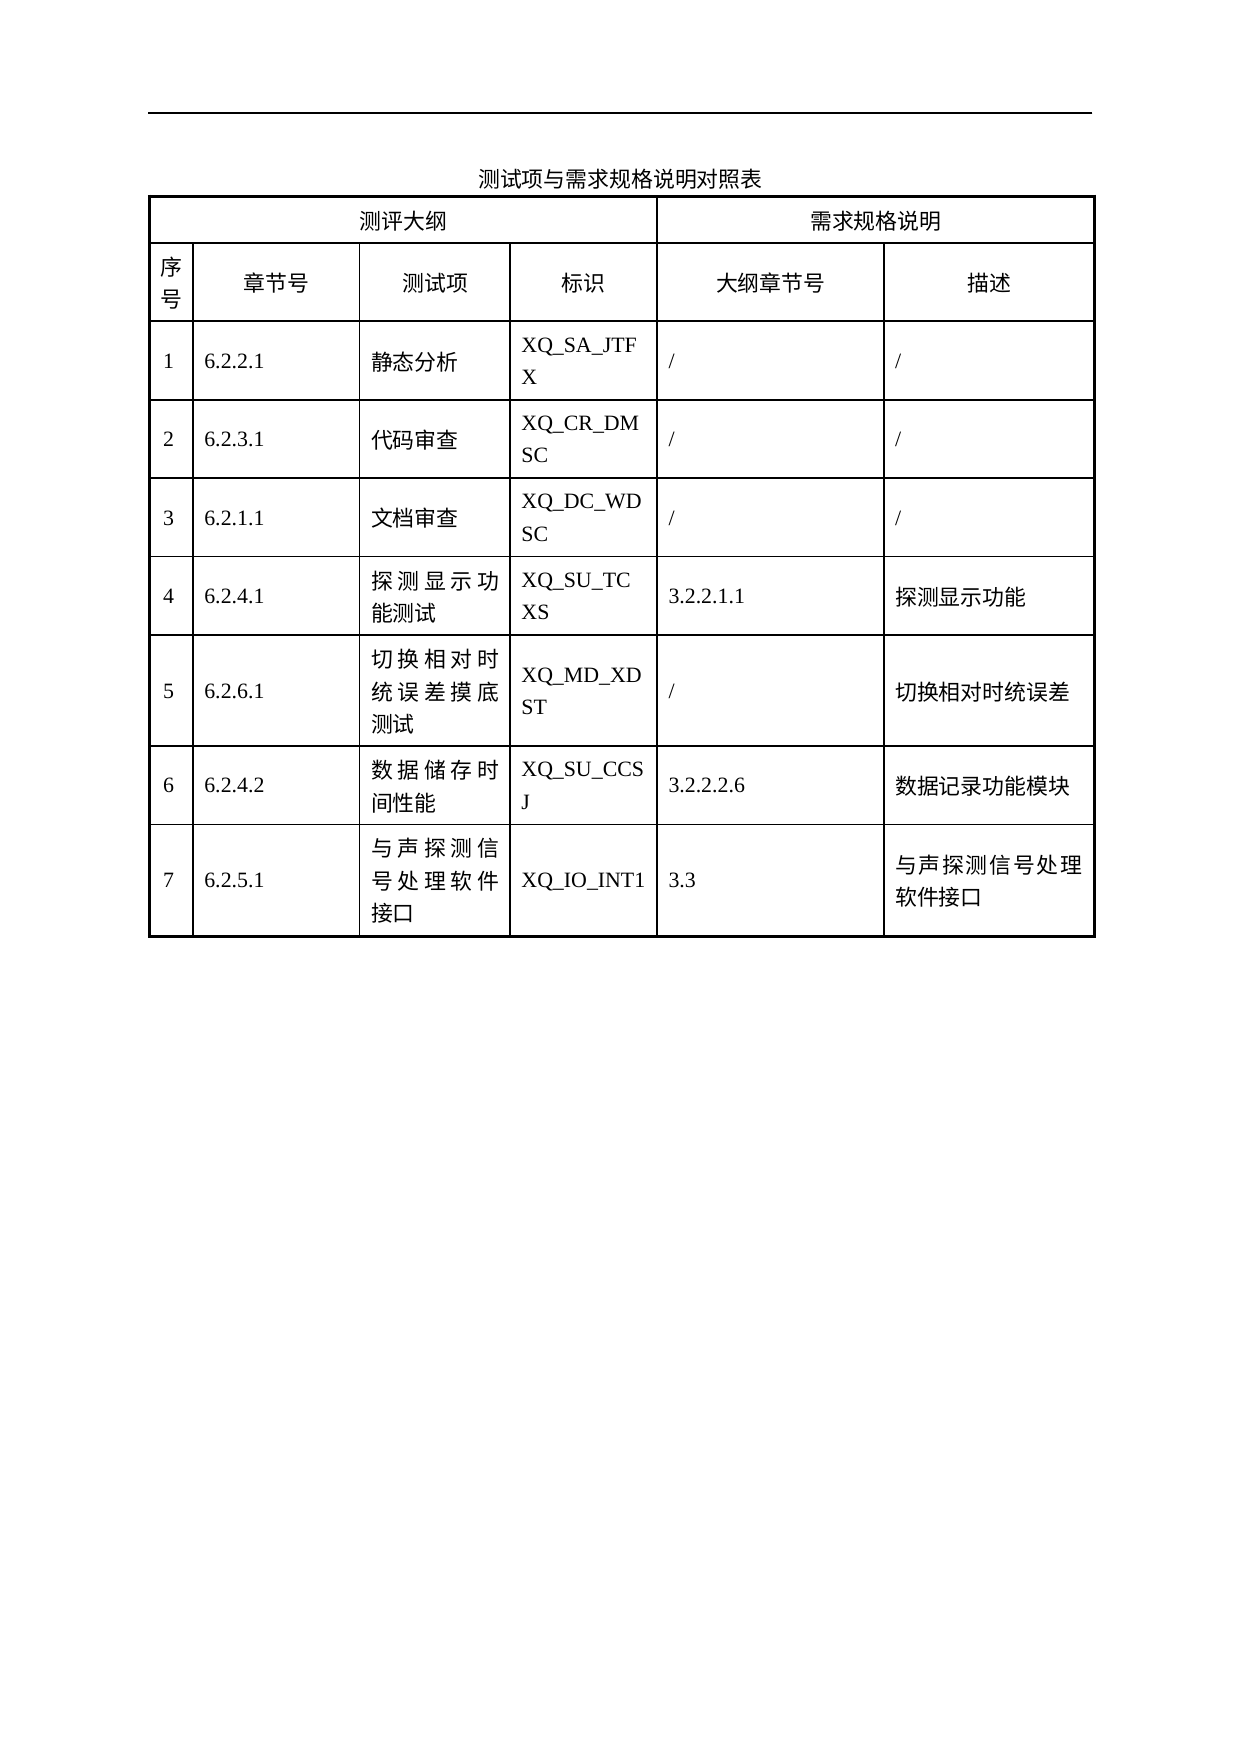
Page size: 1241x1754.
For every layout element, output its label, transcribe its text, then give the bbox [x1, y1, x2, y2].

table_cell 描述 [885, 244, 1093, 320]
table_cell / [885, 479, 1093, 556]
table_cell 测试项 [360, 244, 509, 320]
table_cell [151, 557, 192, 634]
table_cell 6.2.4.2 [194, 747, 359, 823]
table_cell 6.2.1.1 [194, 479, 359, 556]
table_cell XQ_SU_CCSJ [511, 747, 656, 823]
table_cell 数据记录功能模块 [885, 747, 1093, 823]
table_cell [151, 401, 192, 477]
table_cell [151, 825, 192, 934]
table_cell 6.2.3.1 [194, 401, 359, 477]
table_cell 切换相对时统误差摸底测试 [360, 636, 509, 745]
table_cell 大纲章节号 [658, 244, 883, 320]
table_cell [151, 747, 192, 823]
table_cell 3.2.2.2.6 [658, 747, 883, 823]
table_cell / [885, 322, 1093, 399]
text 测试项与需求规格说明对照表 [148, 162, 1092, 194]
table_cell 代码审查 [360, 401, 509, 477]
table_cell 探测显示功能测试 [360, 557, 509, 634]
table_cell XQ_CR_DMSC [511, 401, 656, 477]
table_cell [151, 322, 192, 399]
table_cell 3.3 [658, 825, 883, 934]
table_cell 文档审查 [360, 479, 509, 556]
table_cell 6.2.6.1 [194, 636, 359, 745]
table_cell / [658, 479, 883, 556]
table_cell 3.2.2.1.1 [658, 557, 883, 634]
table_cell 数据储存时间性能 [360, 747, 509, 823]
table_cell 6.2.4.1 [194, 557, 359, 634]
table_cell 与声探测信号处理软件接口 [885, 825, 1093, 934]
table_cell 章节号 [194, 244, 359, 320]
table_cell [151, 636, 192, 745]
table_cell XQ_IO_INT1 [511, 825, 656, 934]
table_cell / [658, 322, 883, 399]
table_cell XQ_SA_JTFX [511, 322, 656, 399]
table_cell 标识 [511, 244, 656, 320]
table_cell 静态分析 [360, 322, 509, 399]
table_cell 与声探测信号处理软件接口 [360, 825, 509, 934]
table_cell 探测显示功能 [885, 557, 1093, 634]
table_cell 6.2.5.1 [194, 825, 359, 934]
table_cell [151, 479, 192, 556]
table_cell XQ_DC_WDSC [511, 479, 656, 556]
table_cell / [658, 636, 883, 745]
table_cell XQ_SU_TCXS [511, 557, 656, 634]
table_cell / [658, 401, 883, 477]
table_cell 切换相对时统误差 [885, 636, 1093, 745]
table_cell 6.2.2.1 [194, 322, 359, 399]
table_cell / [885, 401, 1093, 477]
table_header 测评大纲 [151, 198, 656, 242]
table_cell 序号 [151, 244, 192, 320]
table_header 需求规格说明 [658, 198, 1093, 242]
table_cell XQ_MD_XDST [511, 636, 656, 745]
